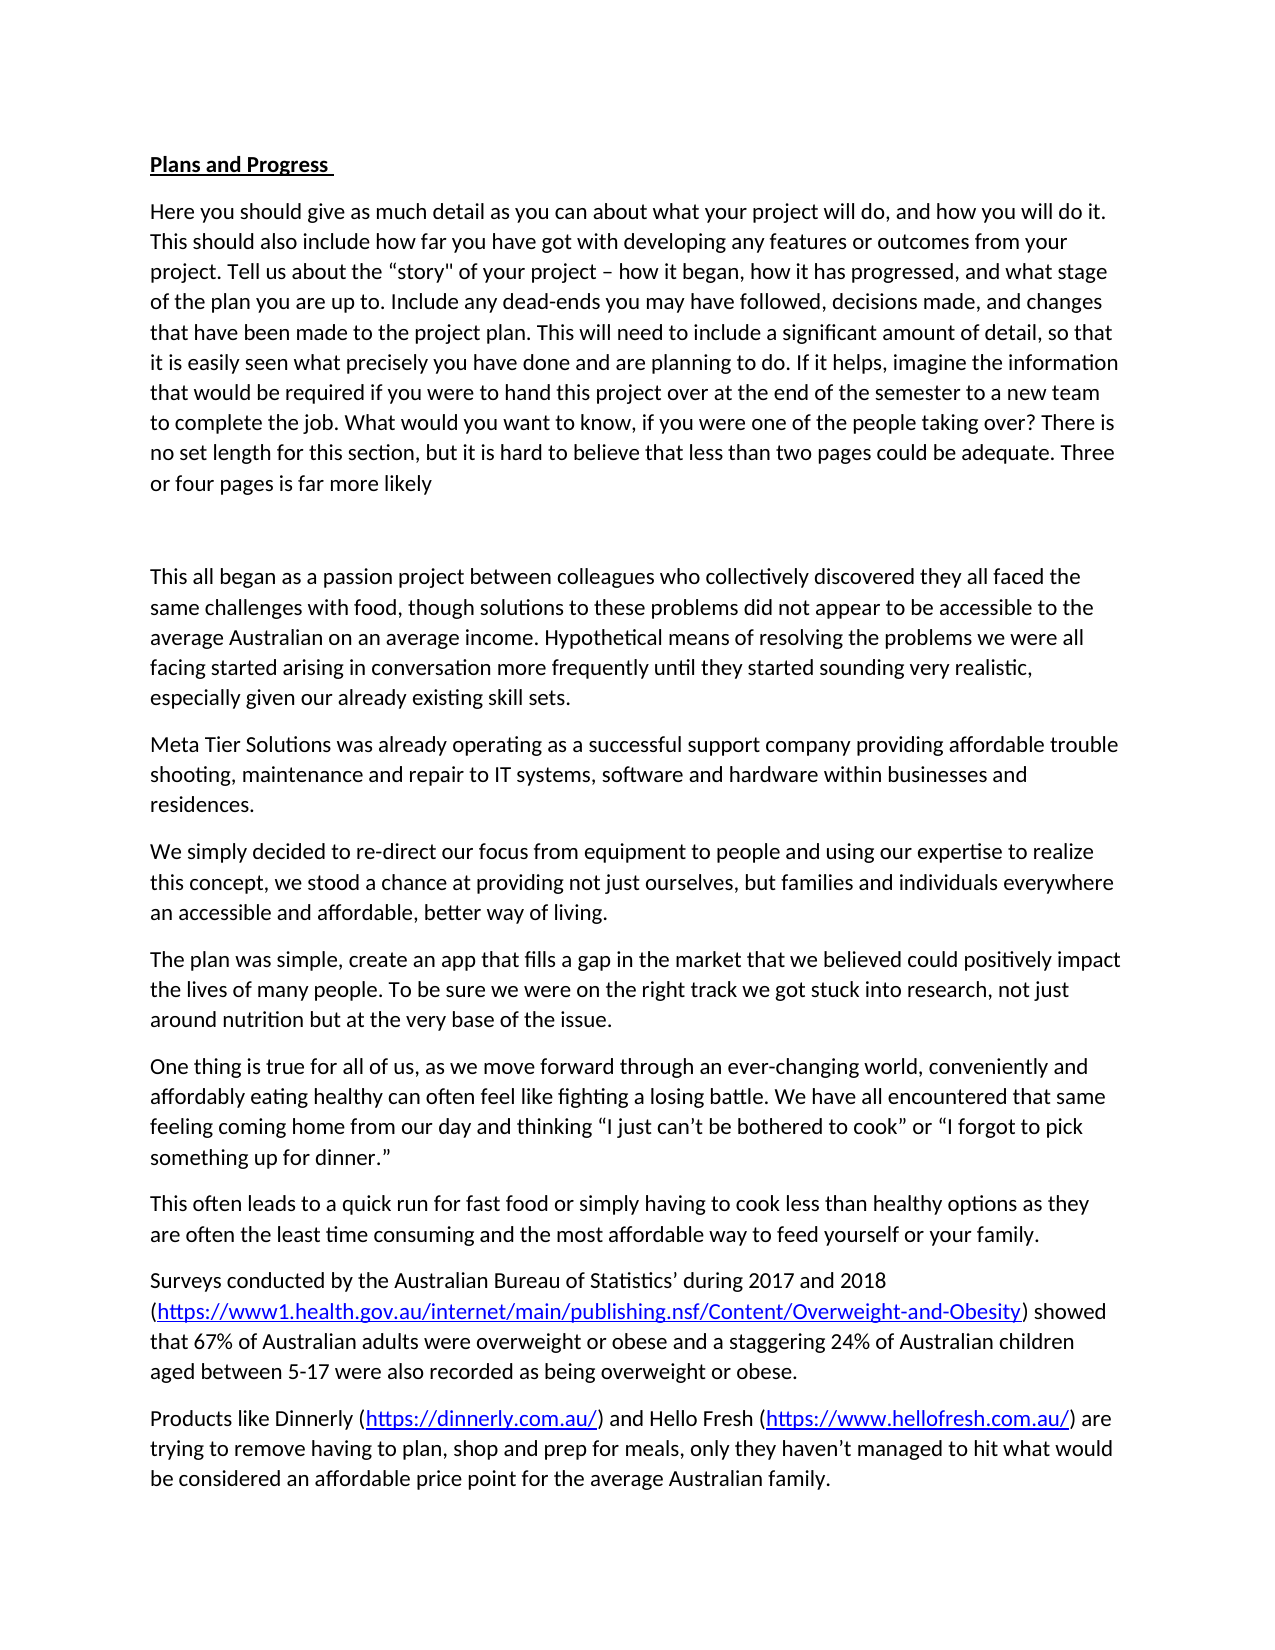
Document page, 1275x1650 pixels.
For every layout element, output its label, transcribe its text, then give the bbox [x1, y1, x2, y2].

text Meta Tier Solutions was already operating as a successful support company providing affordable trouble shooting, maintenance and repair to IT systems, software and hardware within businesses and residences. [150, 730, 1125, 819]
text Surveys conducted by the Australian Bureau of Statistics’ during 2017 and 2018 (https://www1.health.gov.au/internet/main/publishing.nsf/Content/Overweight-and-Obesity) showed that 67% of Australian adults were overweight or obese and a staggering 24% of Australian children aged between 5-17 were also recorded as being overweight or obese. [150, 1267, 1125, 1385]
text Products like Dinnerly (https://dinnerly.com.au/) and Hello Fresh (https://www.hellofresh.com.au/) are trying to remove having to plan, shop and prep for meals, only they haven’t managed to hit what would be considered an affordable price point for the average Australian family. [150, 1404, 1125, 1493]
text This often leads to a quick run for fast food or simply having to cook less than healthy options as they are often the least time consuming and the most affordable way to feed yourself or your family. [150, 1189, 1125, 1248]
text We simply decided to re-direct our focus from equipment to people and using our expertise to realize this concept, we stood a chance at providing not just ourselves, but families and individuals everywhere an accessible and affordable, better way of living. [150, 837, 1125, 926]
text Here you should give as much detail as you can about what your project will do, and how you will do it. This should also include how far you have got with developing any features or outcomes from your project. Tell us about the “story" of your project – how it began, how it has progressed, and what stage of the plan you are up to. Include any dead-ends you may have followed, decisions made, and changes that have been made to the project plan. This will need to include a significant amount of detail, so that it is easily seen what precisely you have done and are planning to do. If it helps, imagine the information that would be required if you were to hand this project over at the end of the semester to a new team to complete the job. What would you want to know, if you were one of the people taking over? There is no set length for this section, but it is hard to believe that less than two pages could be adequate. Three or four pages is far more likely [150, 197, 1125, 497]
text This all began as a passion project between colleagues who collectively discovered they all faced the same challenges with food, though solutions to these problems did not appear to be accessible to the average Australian on an average income. Hypothetical means of resolving the problems we were all facing started arising in conversation more frequently until they started sounding very realistic, especially given our already existing skill sets. [150, 562, 1125, 711]
text Plans and Progress [150, 150, 1125, 178]
text The plan was simple, create an app that fills a gap in the market that we believed could positively impact the lives of many people. To be sure we were on the right track we got stuck into research, not just around nutrition but at the very base of the issue. [150, 945, 1125, 1033]
text One thing is true for all of us, as we move forward through an ever-changing world, conveniently and affordably eating healthy can often feel like fighting a losing battle. We have all encountered that same feeling coming home from our day and thinking “I just can’t be bothered to cook” or “I forgot to pick something up for dinner.” [150, 1052, 1125, 1171]
